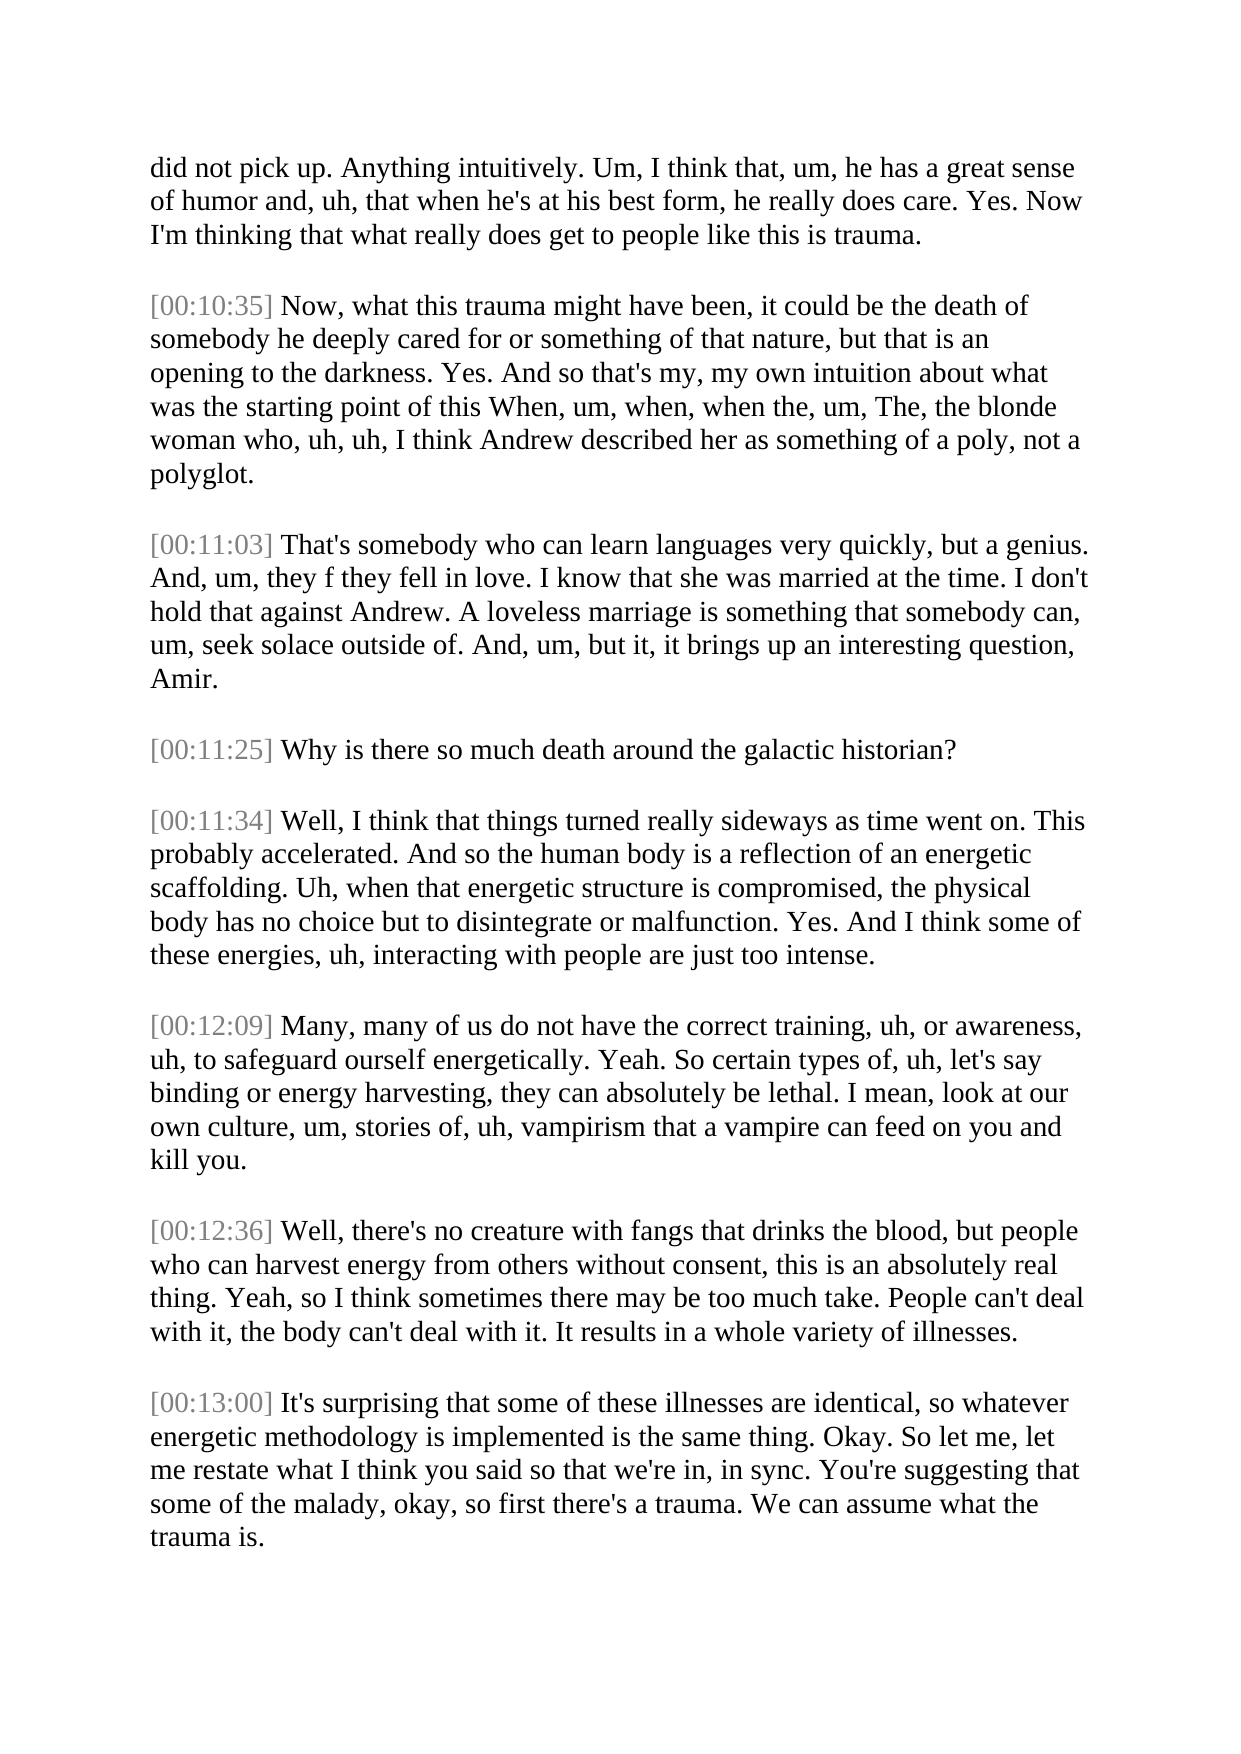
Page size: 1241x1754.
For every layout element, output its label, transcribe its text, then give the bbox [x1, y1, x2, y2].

text [00:11:03] That's somebody who can learn languages very quickly, but a genius. And, um, they f they fell in love. I know that she was married at the time. I don't hold that against Andrew. A loveless marriage is something that somebody can, um, seek solace outside of. And, um, but it, it brings up an interesting question, Amir. [150, 527, 1090, 694]
text [00:13:00] It's surprising that some of these illnesses are identical, so whatever energetic methodology is implemented is the same thing. Okay. So let me, let me restate what I think you said so that we're in, in sync. You're suggesting that some of the malady, okay, so first there's a trauma. We can assume what the trauma is. [150, 1385, 1090, 1553]
text [00:11:34] Well, I think that things turned really sideways as time went on. This probably accelerated. And so the human body is a reflection of an energetic scaffolding. Uh, when that energetic structure is compromised, the physical body has no choice but to disintegrate or malfunction. Yes. And I think some of these energies, uh, interacting with people are just too intense. [150, 803, 1090, 971]
text [00:12:36] Well, there's no creature with fangs that drinks the blood, but people who can harvest energy from others without consent, this is an absolutely real thing. Yeah, so I think sometimes there may be too much take. People can't deal with it, the body can't deal with it. It results in a whole variety of illnesses. [150, 1213, 1090, 1348]
text [00:11:25] Why is there so much death around the galactic historian? [150, 732, 1090, 766]
text [00:12:09] Many, many of us do not have the correct training, uh, or awareness, uh, to safeguard ourself energetically. Yeah. So certain types of, uh, let's say binding or energy harvesting, they can absolutely be lethal. I mean, look at our own culture, um, stories of, uh, vampirism that a vampire can feed on you and kill you. [150, 1008, 1090, 1176]
text [00:10:35] Now, what this trauma might have been, it could be the death of somebody he deeply cared for or something of that nature, but that is an opening to the darkness. Yes. And so that's my, my own intuition about what was the starting point of this When, um, when, when the, um, The, the blonde woman who, uh, uh, I think Andrew described her as something of a poly, not a polyglot. [150, 288, 1090, 489]
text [150, 150, 1090, 251]
